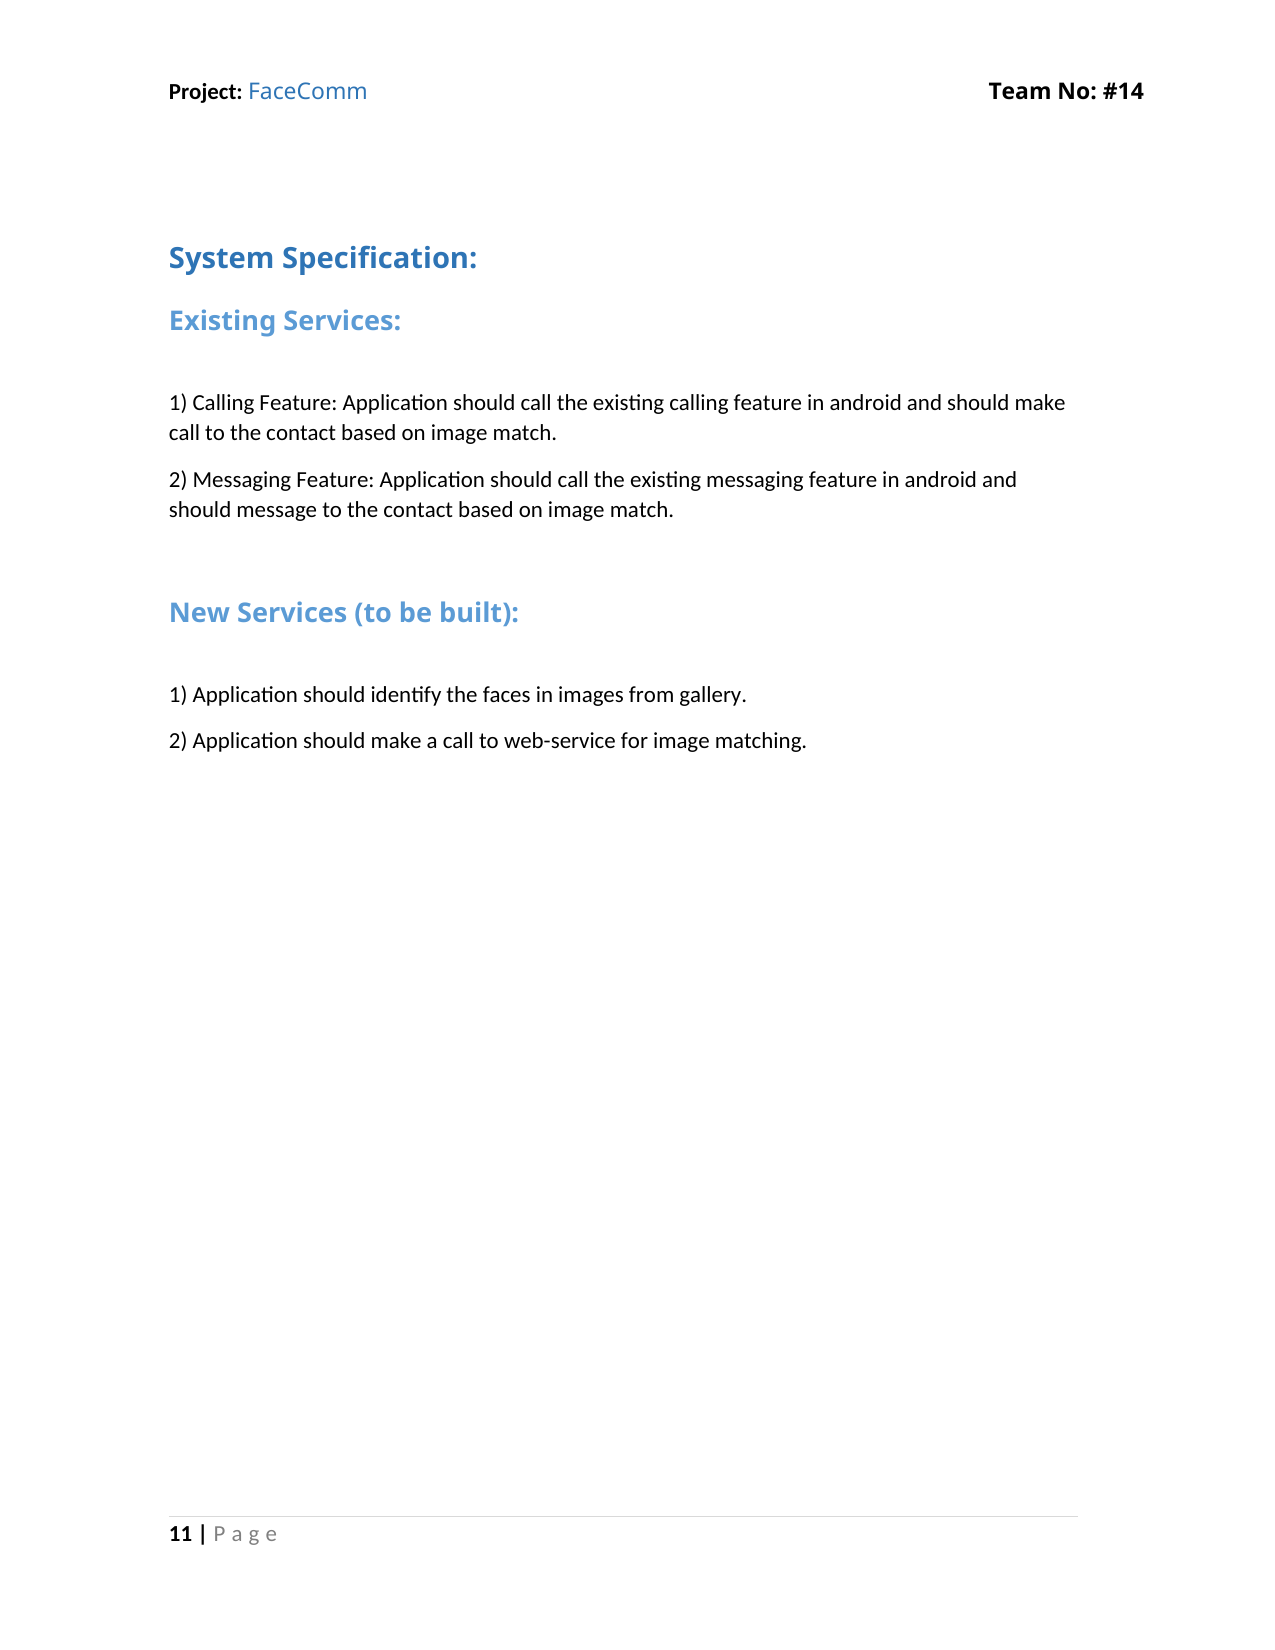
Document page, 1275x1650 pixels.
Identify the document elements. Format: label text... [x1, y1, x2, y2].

subtitle Existing Services: [169, 301, 1078, 338]
text 1) Application should identify the faces in images from gallery. [169, 680, 1078, 708]
text 2) Messaging Feature: Application should call the existing messaging feature in android and should message to the contact based on image match. [169, 465, 1078, 523]
text 1) Calling Feature: Application should call the existing calling feature in android and should make call to the contact based on image match. [169, 388, 1078, 446]
subtitle System Specification: [169, 237, 1078, 277]
text 2) Application should make a call to web-service for image matching. [169, 727, 1078, 754]
subtitle New Services (to be built): [169, 593, 1078, 630]
